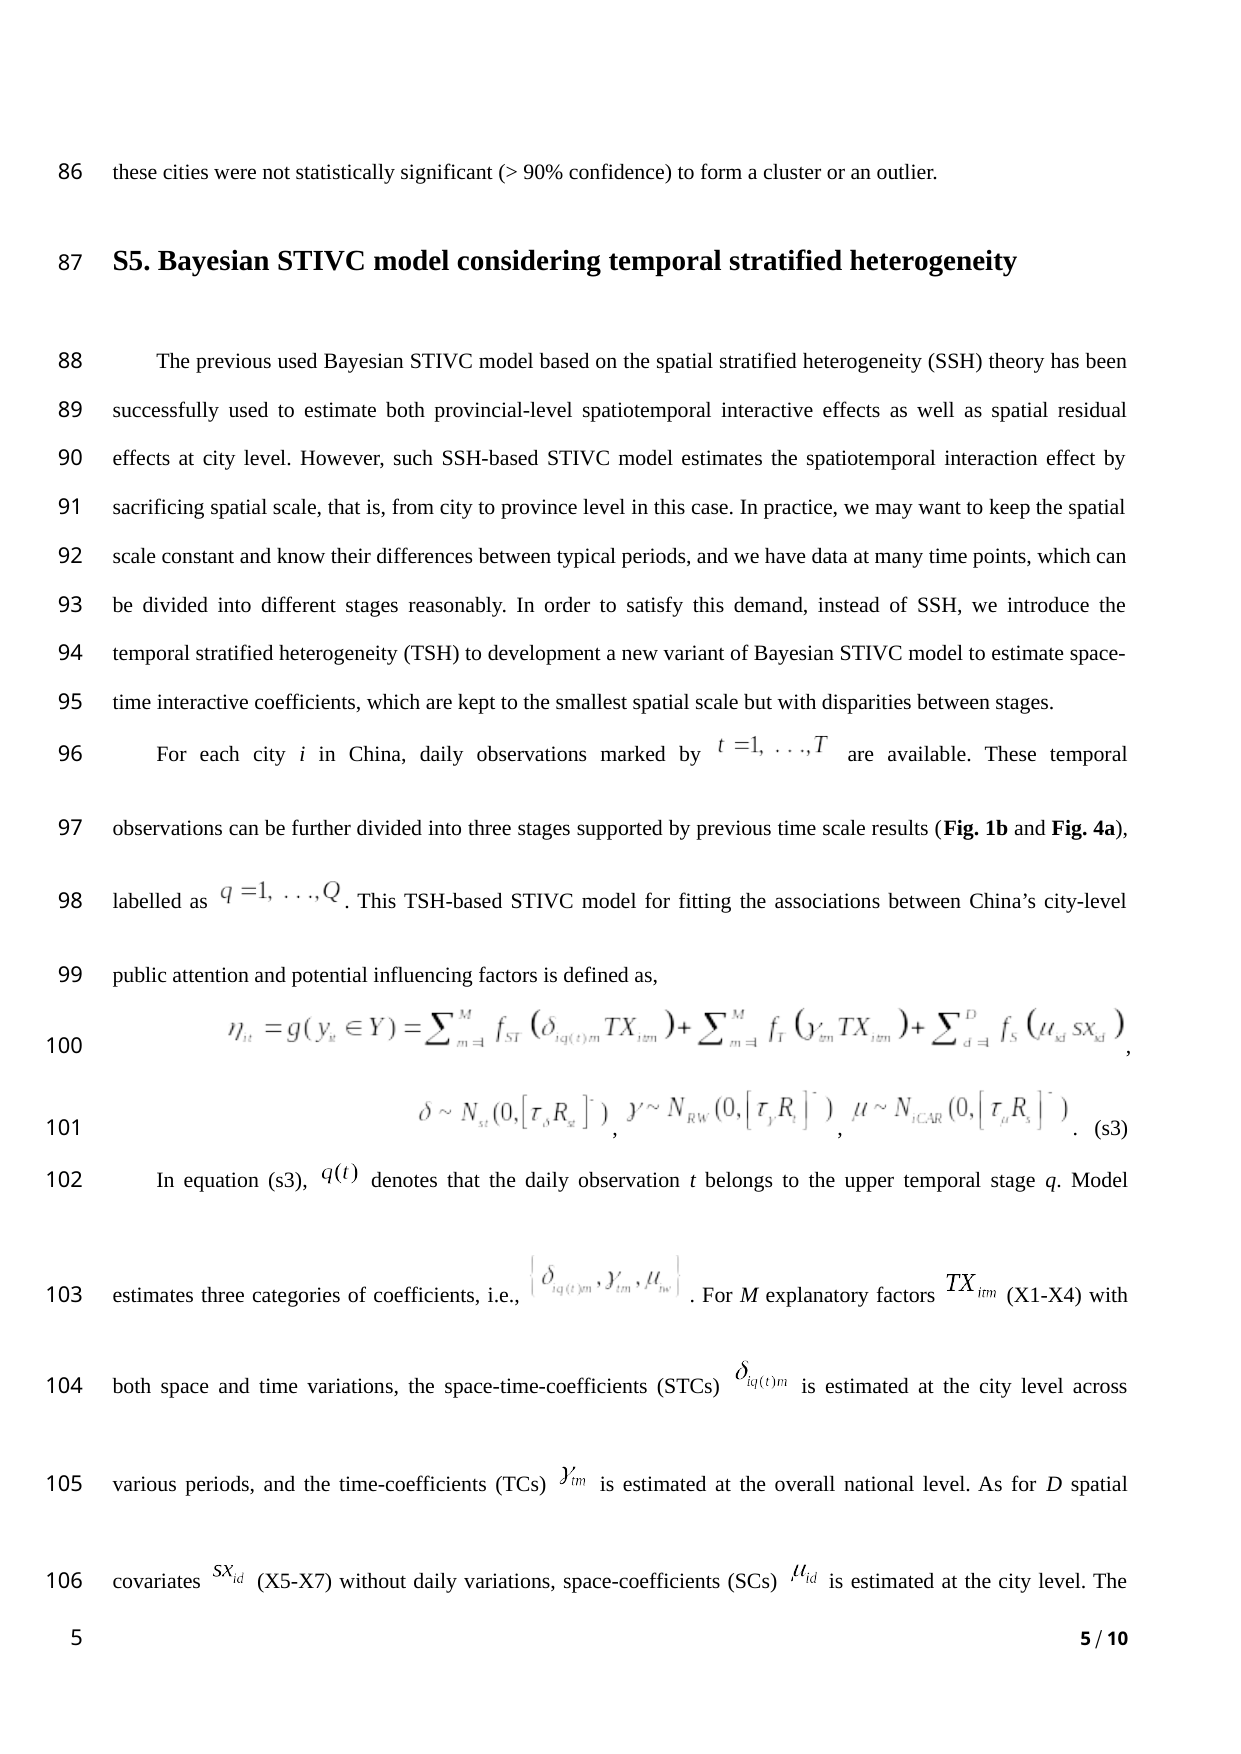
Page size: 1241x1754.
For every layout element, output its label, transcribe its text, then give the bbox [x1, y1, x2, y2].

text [112, 1158, 1128, 1613]
text The previous used Bayesian STIVC model based on the spatial stratified heterogeneity (SSH) theory has been successfully used to estimate both provincial-level spatiotemporal interactive effects as well as spatial residual effects at city level. However, such SSH-based STIVC model estimates the spatiotemporal interaction effect by sacrificing spatial scale, that is, from city to province level in this case. In practice, we may want to keep the spatial scale constant and know their differences between typical periods, and we have data at many time points, which can be divided into different stages reasonably. In order to satisfy this demand, instead of SSH, we introduce the temporal stratified heterogeneity (TSH) to development a new variant of Bayesian STIVC model to estimate space-time interactive coefficients, which are kept to the smallest spatial scale but with disparities between stages. [112, 344, 1128, 718]
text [112, 155, 1128, 188]
text For each city i in China, daily observations marked by are available. These temporal observations can be further divided into three stages supported by previous time scale results (Fig. 1b and Fig. 4a), labelled as . This TSH-based STIVC model for fitting the associations between China’s city-level public attention and potential influencing factors is defined as, [112, 731, 1128, 991]
text , [112, 1003, 1131, 1068]
subtitle S5. Bayesian STIVC model considering temporal stratified heterogeneity [112, 228, 1128, 293]
text , , . (s3) [112, 1081, 1128, 1146]
